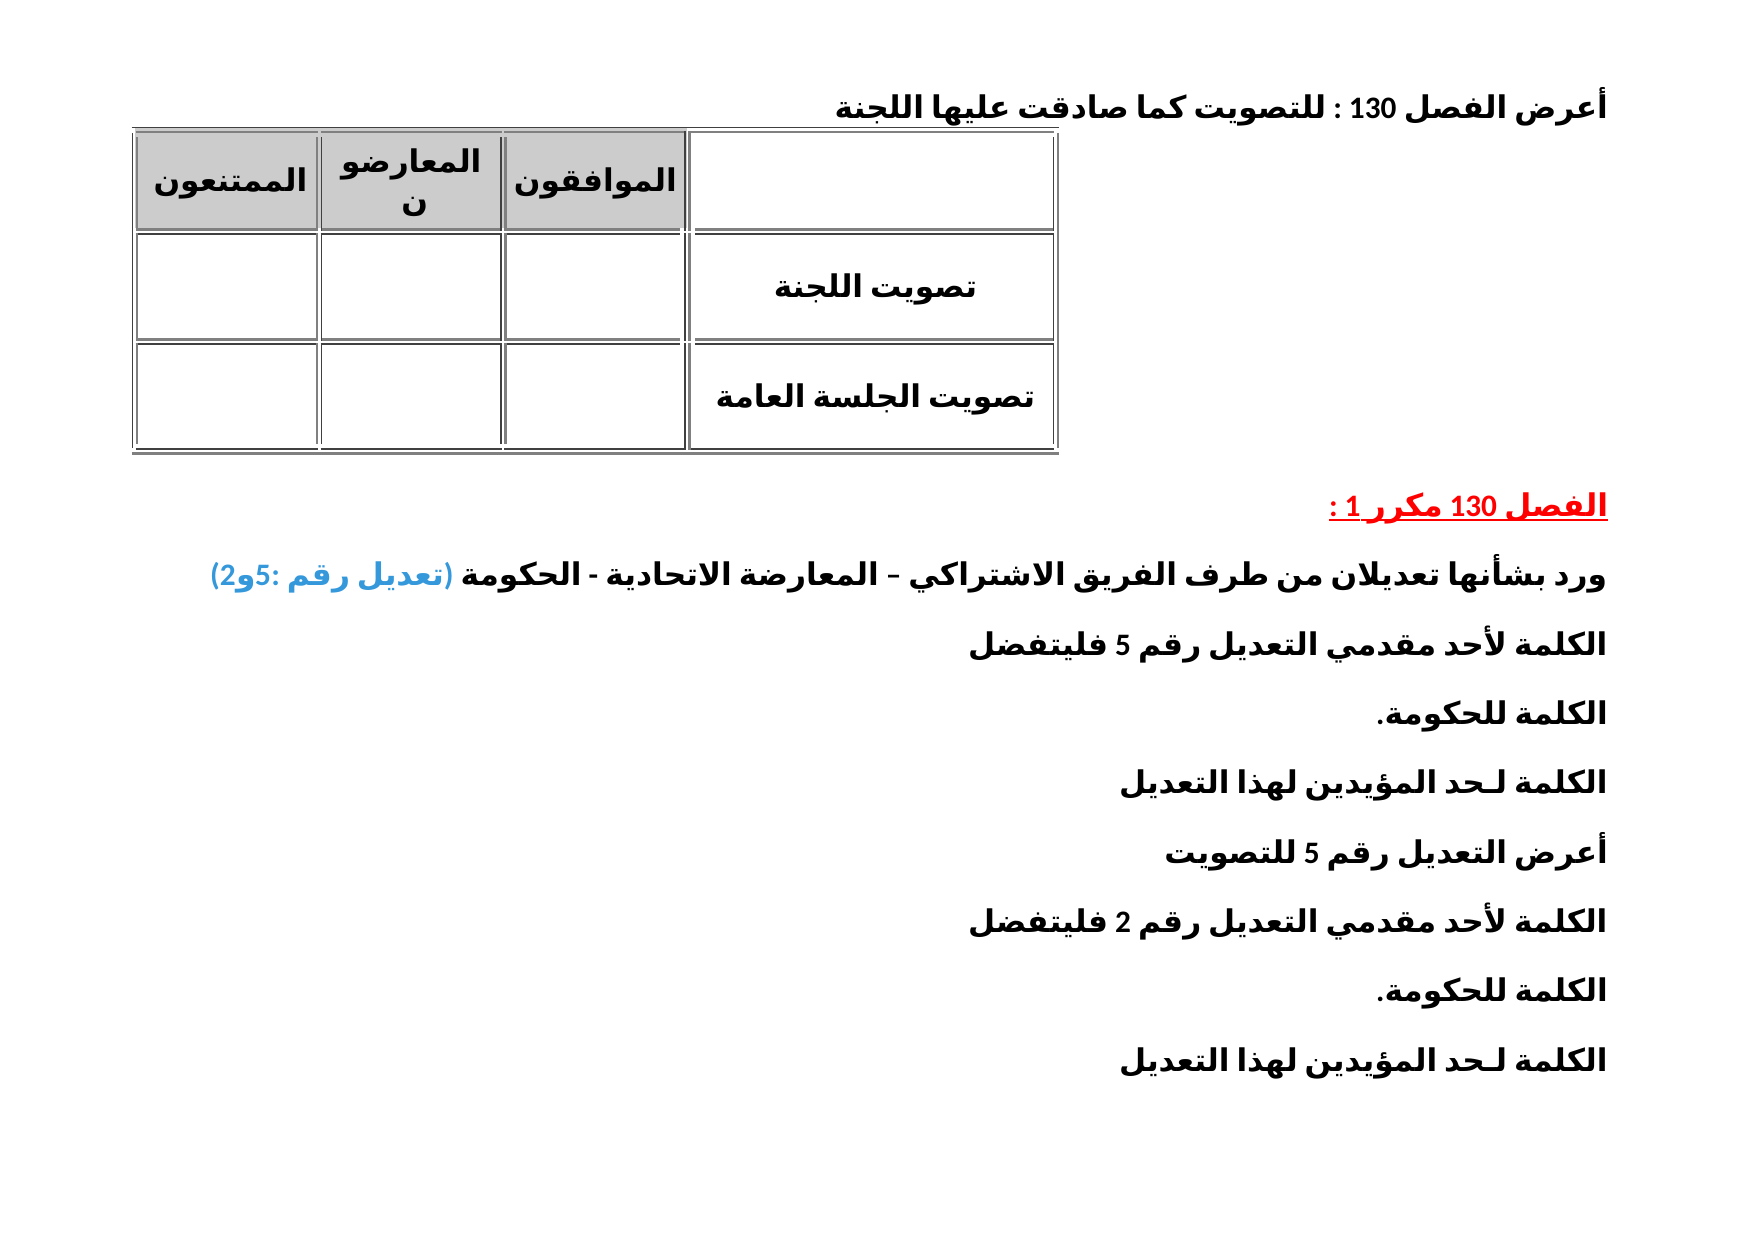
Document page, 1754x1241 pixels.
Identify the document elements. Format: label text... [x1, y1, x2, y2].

text الكلمة لـحد المؤيدين لهذا التعديل [135, 763, 1608, 802]
text الكلمة لأحد مقدمي التعديل رقم 2 فليتفضل [135, 902, 1608, 940]
text الكلمة لأحد مقدمي التعديل رقم 5 فليتفضل [135, 625, 1608, 663]
table_cell تصويت الجلسة العامة [688, 338, 1056, 448]
text الكلمة للحكومة. [135, 972, 1608, 1010]
text أعرض الفصل 130 : للتصويت كما صادقت عليها اللجنة [135, 89, 1608, 127]
table_cell [135, 338, 319, 448]
text أعرض التعديل رقم 5 للتصويت [135, 833, 1608, 871]
table_cell [503, 228, 687, 338]
text الكلمة لـحد المؤيدين لهذا التعديل [135, 1041, 1608, 1079]
table_header المعارضون [319, 128, 503, 228]
table_header الممتنعون [135, 128, 319, 228]
table_cell [503, 338, 687, 448]
table_header الموافقون [503, 128, 687, 228]
table_cell [322, 235, 500, 338]
text ورد بشأنها تعديلان من طرف الفريق الاشتراكي – المعارضة الاتحادية - الحكومة (تعديل رقم :5و2) [135, 555, 1608, 593]
table_cell [138, 235, 316, 338]
table_header [688, 128, 1056, 228]
table_cell [319, 338, 503, 448]
text الكلمة للحكومة. [135, 694, 1608, 732]
table_cell تصويت اللجنة [688, 228, 1056, 338]
text الفصل 130 مكرر 1 : [135, 486, 1608, 524]
